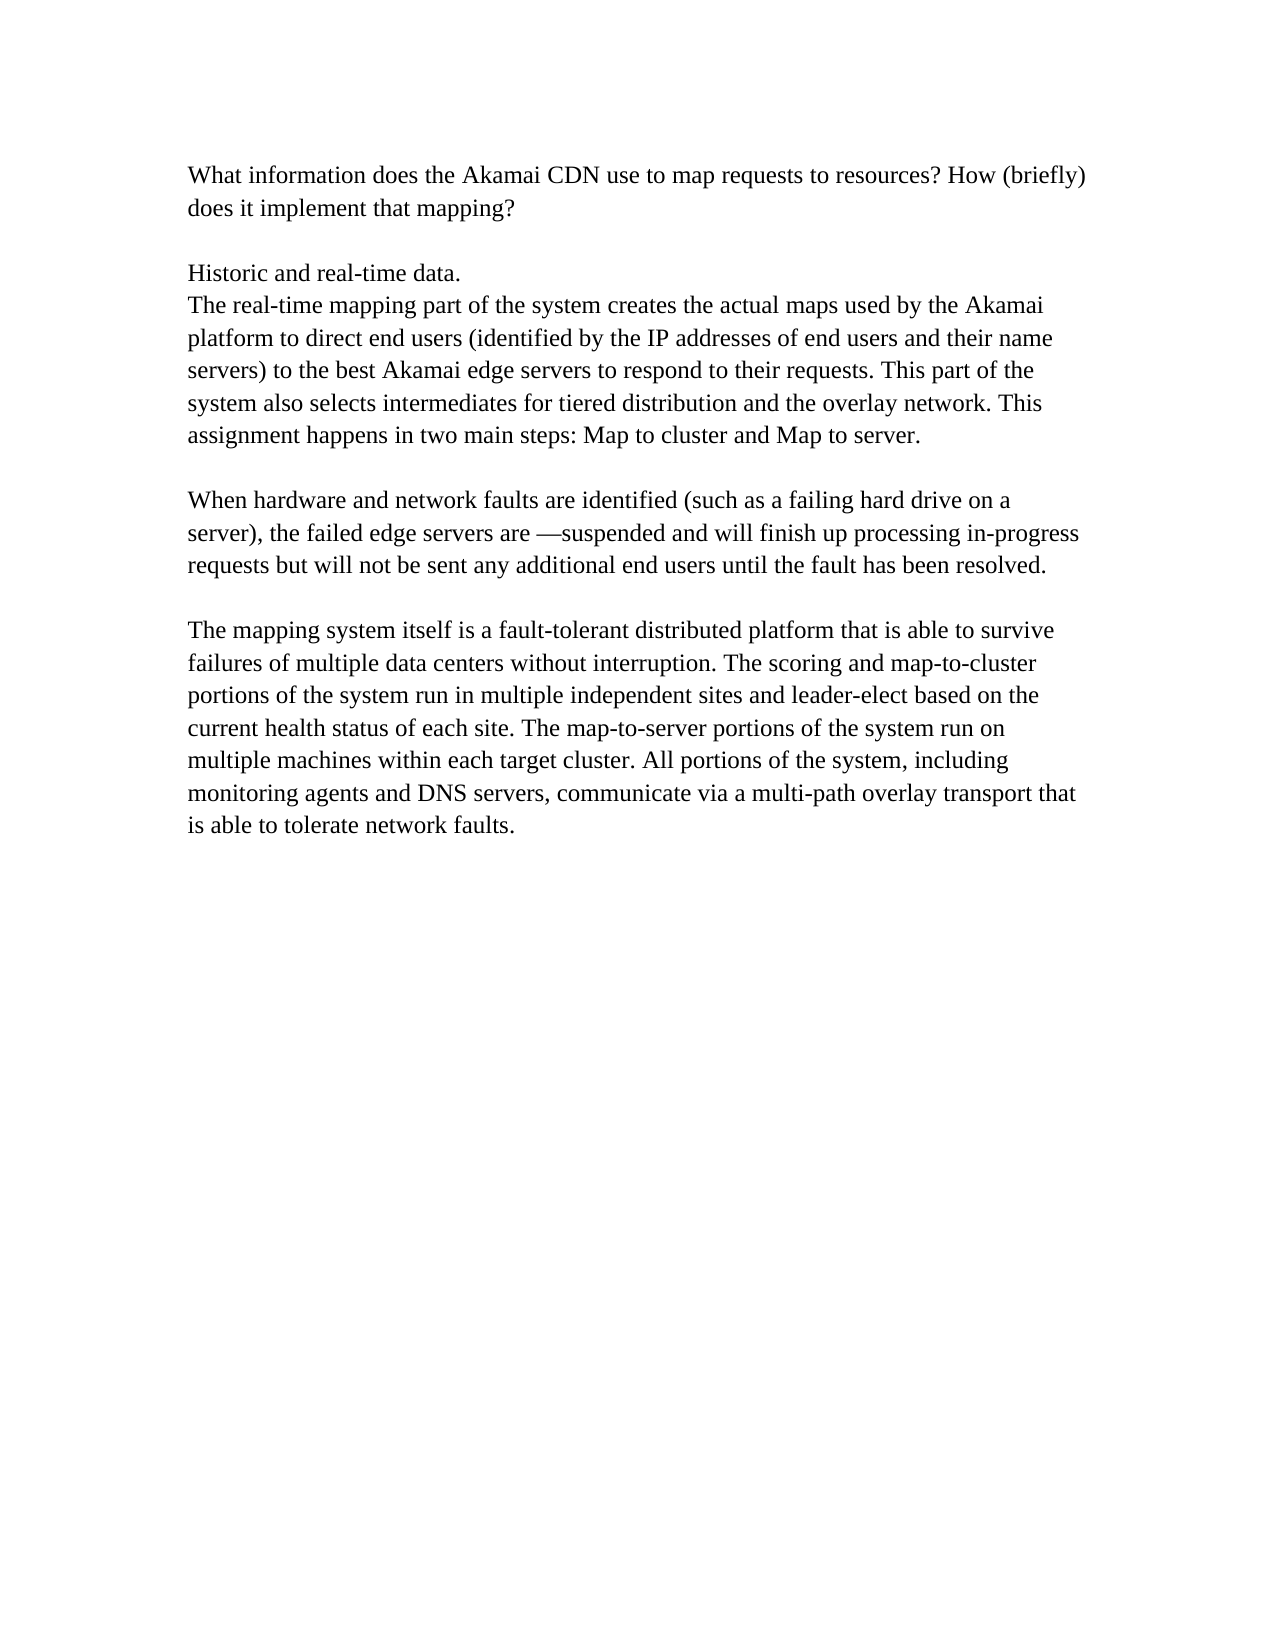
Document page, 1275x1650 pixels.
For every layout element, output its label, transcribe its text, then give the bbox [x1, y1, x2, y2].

text The real-time mapping part of the system creates the actual maps used by the Akamai platform to direct end users (identified by the IP addresses of end users and their name servers) to the best Akamai edge servers to respond to their requests. This part of the system also selects intermediates for tiered distribution and the overlay network. This assignment happens in two main steps: Map to cluster and Map to server. [187, 289, 1087, 451]
text When hardware and network faults are identified (such as a failing hard drive on a server), the failed edge servers are ―suspended and will finish up processing in-progress requests but will not be sent any additional end users until the fault has been resolved. [187, 484, 1087, 581]
text Historic and real-time data. [187, 256, 1087, 289]
text What information does the Akamai CDN use to map requests to resources? How (briefly) does it implement that mapping? [187, 159, 1087, 224]
text The mapping system itself is a fault-tolerant distributed platform that is able to survive failures of multiple data centers without interruption. The scoring and map-to-cluster portions of the system run in multiple independent sites and leader-elect based on the current health status of each site. The map-to-server portions of the system run on multiple machines within each target cluster. All portions of the system, including monitoring agents and DNS servers, communicate via a multi-path overlay transport that is able to tolerate network faults. [187, 614, 1087, 841]
